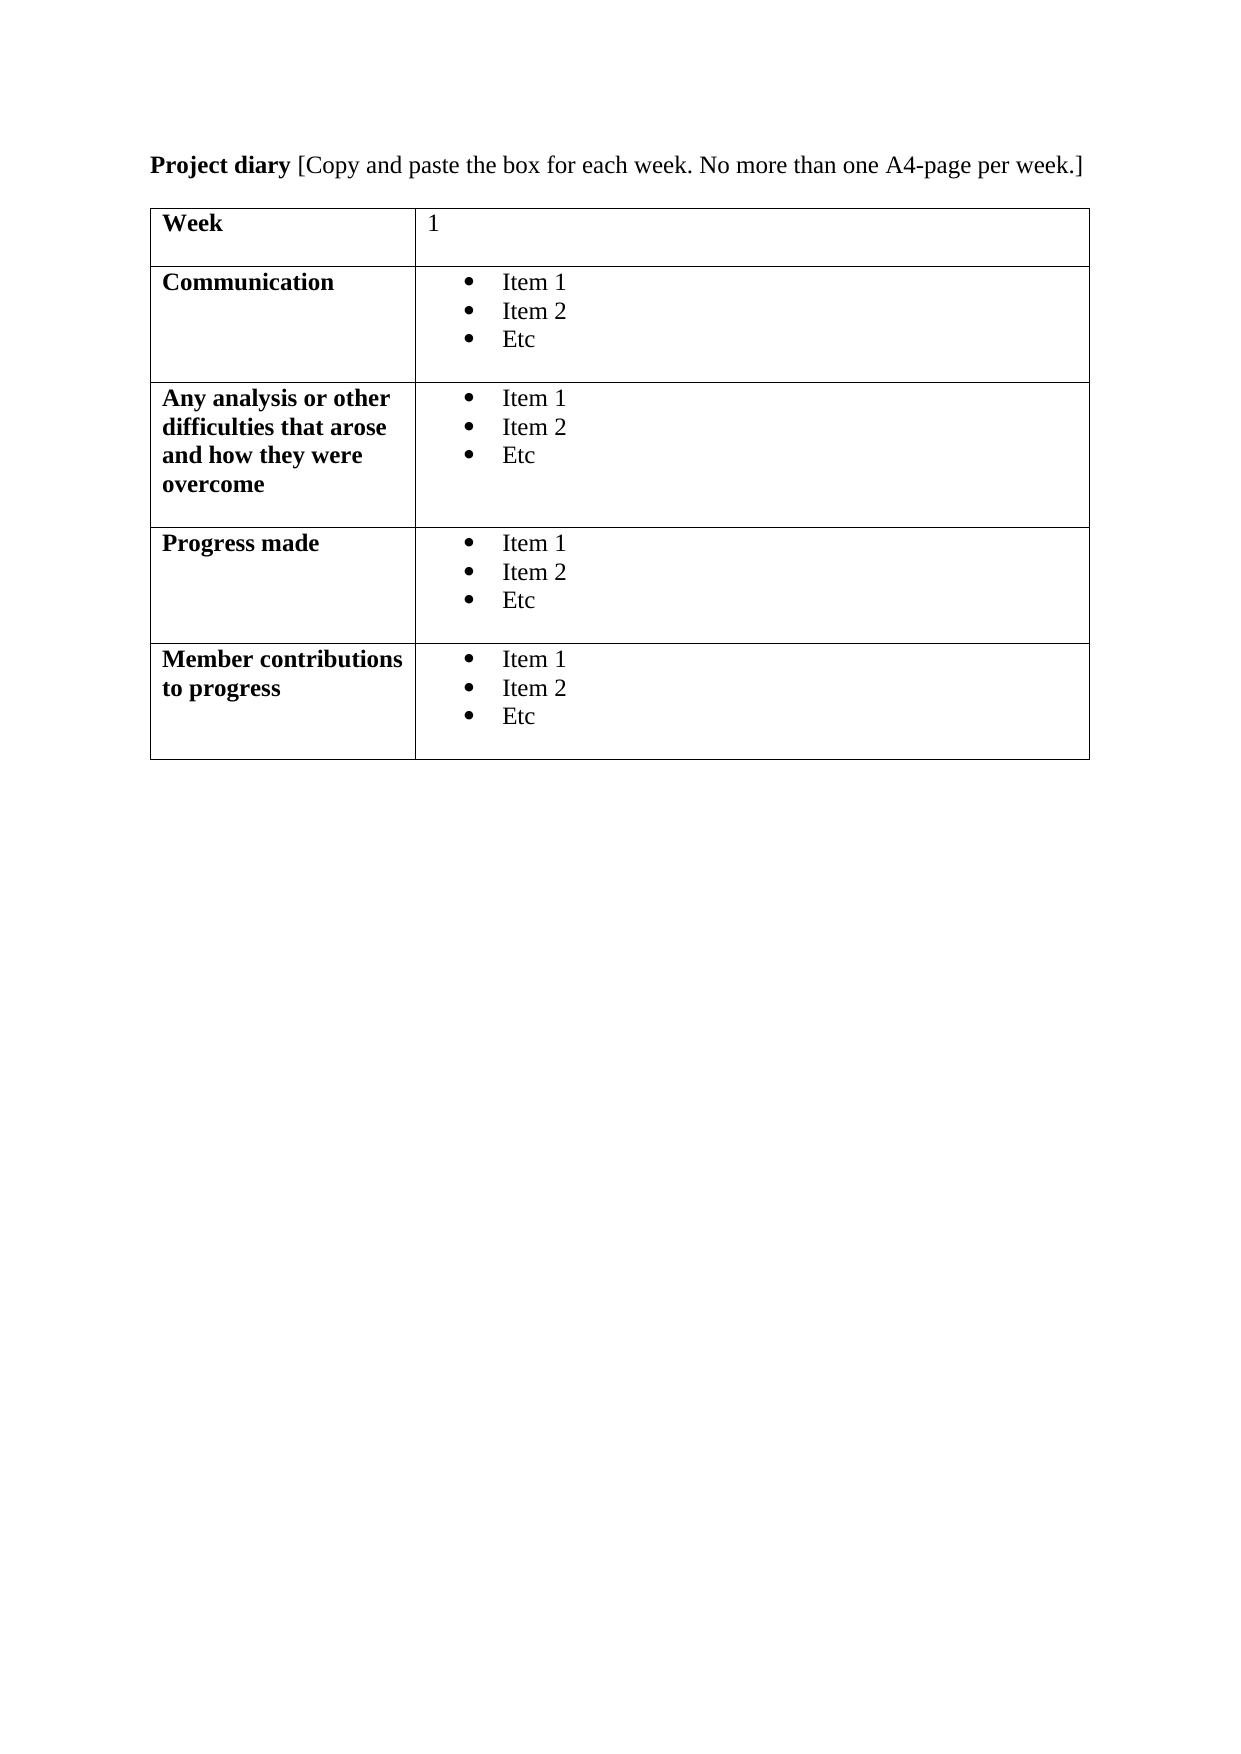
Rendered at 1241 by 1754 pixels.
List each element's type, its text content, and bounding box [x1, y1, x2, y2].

table_cell Member contributions to progress [151, 644, 415, 759]
table_cell Progress made [151, 528, 415, 643]
table_cell Communication [151, 267, 415, 382]
table_cell Item 1 Item 2 Etc [416, 528, 1089, 643]
table_cell Item 1 Item 2 Etc [416, 644, 1089, 759]
table_header Week [151, 209, 415, 266]
table_cell Item 1 Item 2 Etc [416, 383, 1089, 527]
text Project diary [Copy and paste the box for each week. No more than one A4-page per week.] [150, 150, 1090, 179]
table_cell Item 1 Item 2 Etc [416, 267, 1089, 382]
table_cell Any analysis or other difficulties that arose and how they were overcome [151, 383, 415, 527]
table_header 1 [416, 209, 1089, 266]
